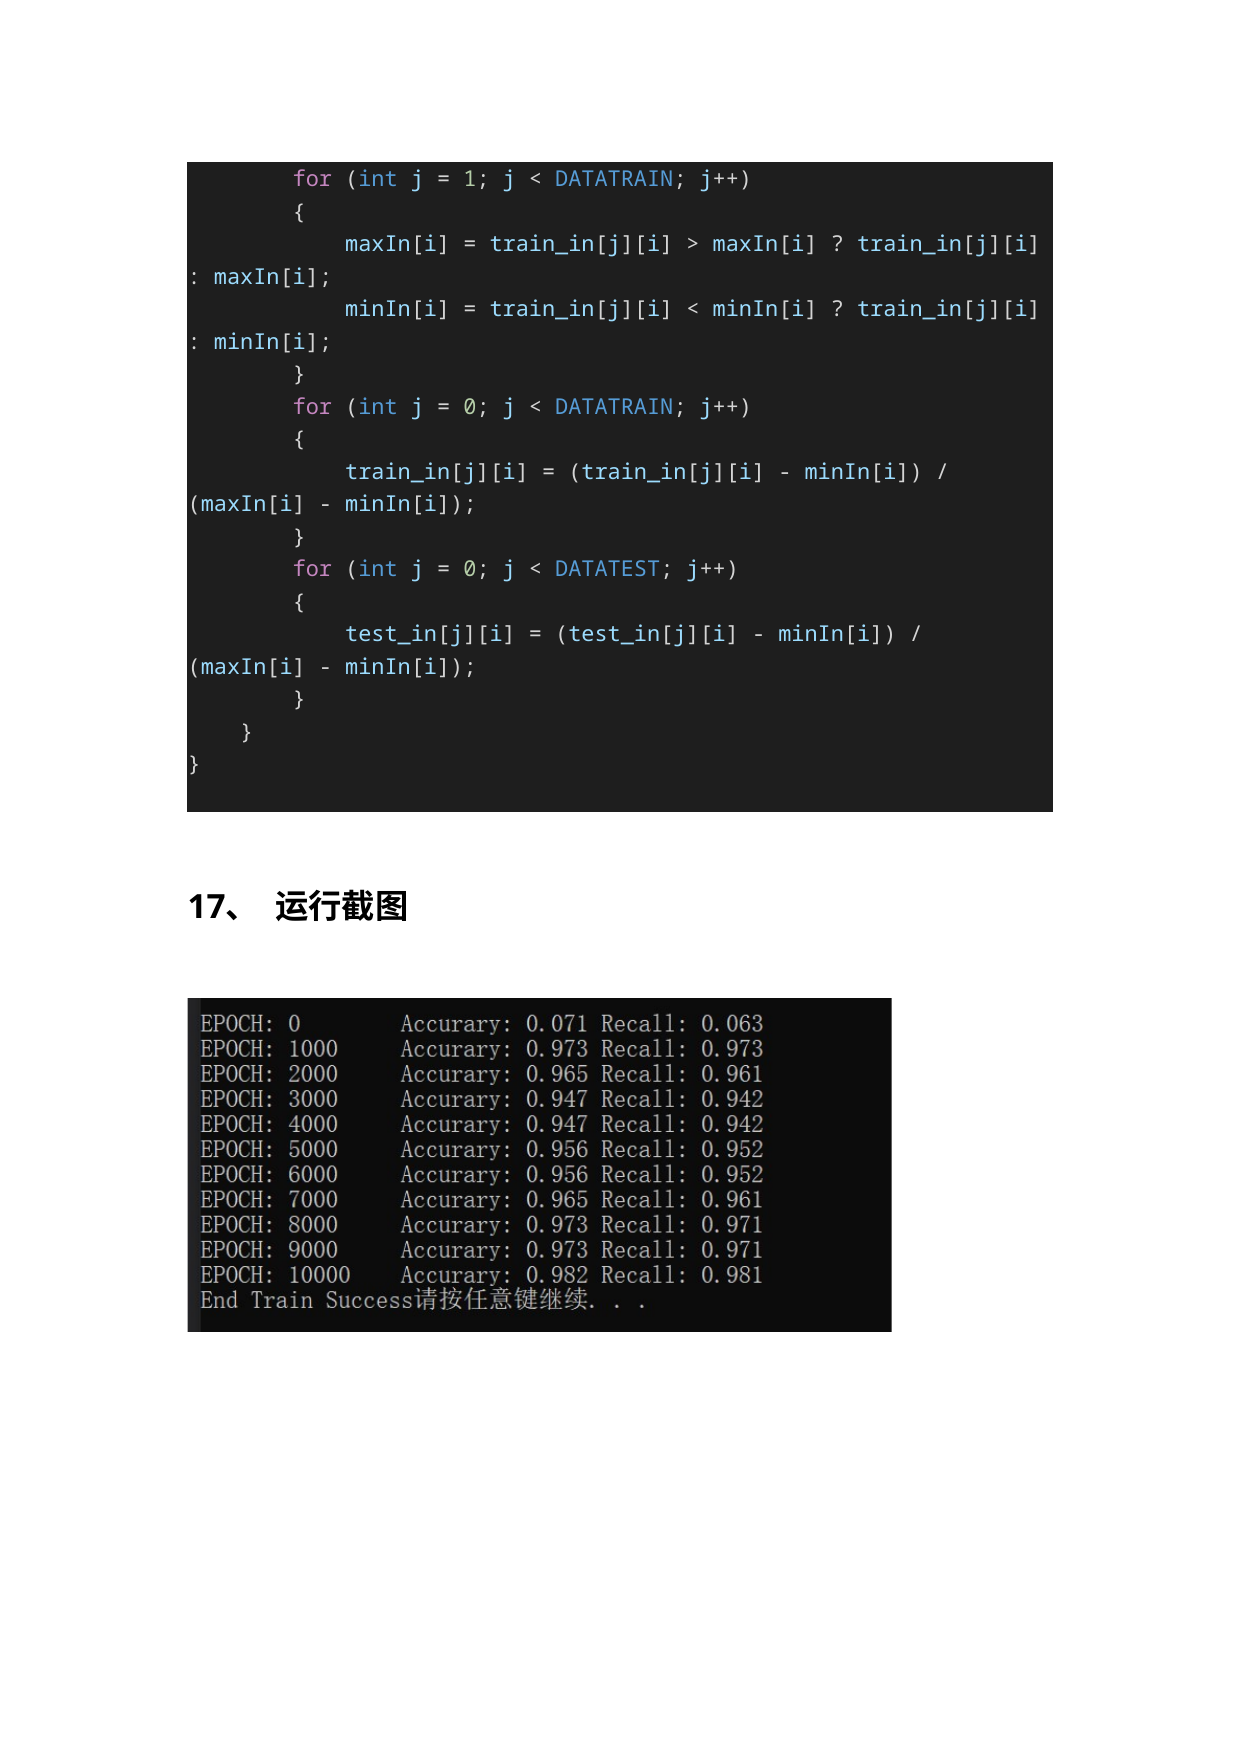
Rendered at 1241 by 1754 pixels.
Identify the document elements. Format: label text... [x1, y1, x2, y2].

text { [187, 584, 1053, 617]
text for (int j = 0; j < DATATEST; j++) [187, 552, 1053, 584]
subtitle 运行截图 [187, 872, 1053, 937]
text } [187, 519, 1053, 552]
text } [187, 714, 1053, 747]
text minIn[i] = train_in[j][i] < minIn[i] ? train_in[j][i] : minIn[i]; [187, 292, 1053, 357]
text test_in[j][i] = (test_in[j][i] - minIn[i]) / (maxIn[i] - minIn[i]); [187, 617, 1053, 682]
text } [187, 357, 1053, 389]
text maxIn[i] = train_in[j][i] > maxIn[i] ? train_in[j][i] : maxIn[i]; [187, 227, 1053, 292]
text for (int j = 0; j < DATATRAIN; j++) [187, 389, 1053, 422]
picture [187, 998, 892, 1332]
text train_in[j][i] = (train_in[j][i] - minIn[i]) / (maxIn[i] - minIn[i]); [187, 454, 1053, 519]
text } [187, 747, 1053, 779]
text { [187, 422, 1053, 454]
text { [187, 194, 1053, 227]
text } [187, 682, 1053, 714]
text for (int j = 1; j < DATATRAIN; j++) [187, 162, 1053, 194]
